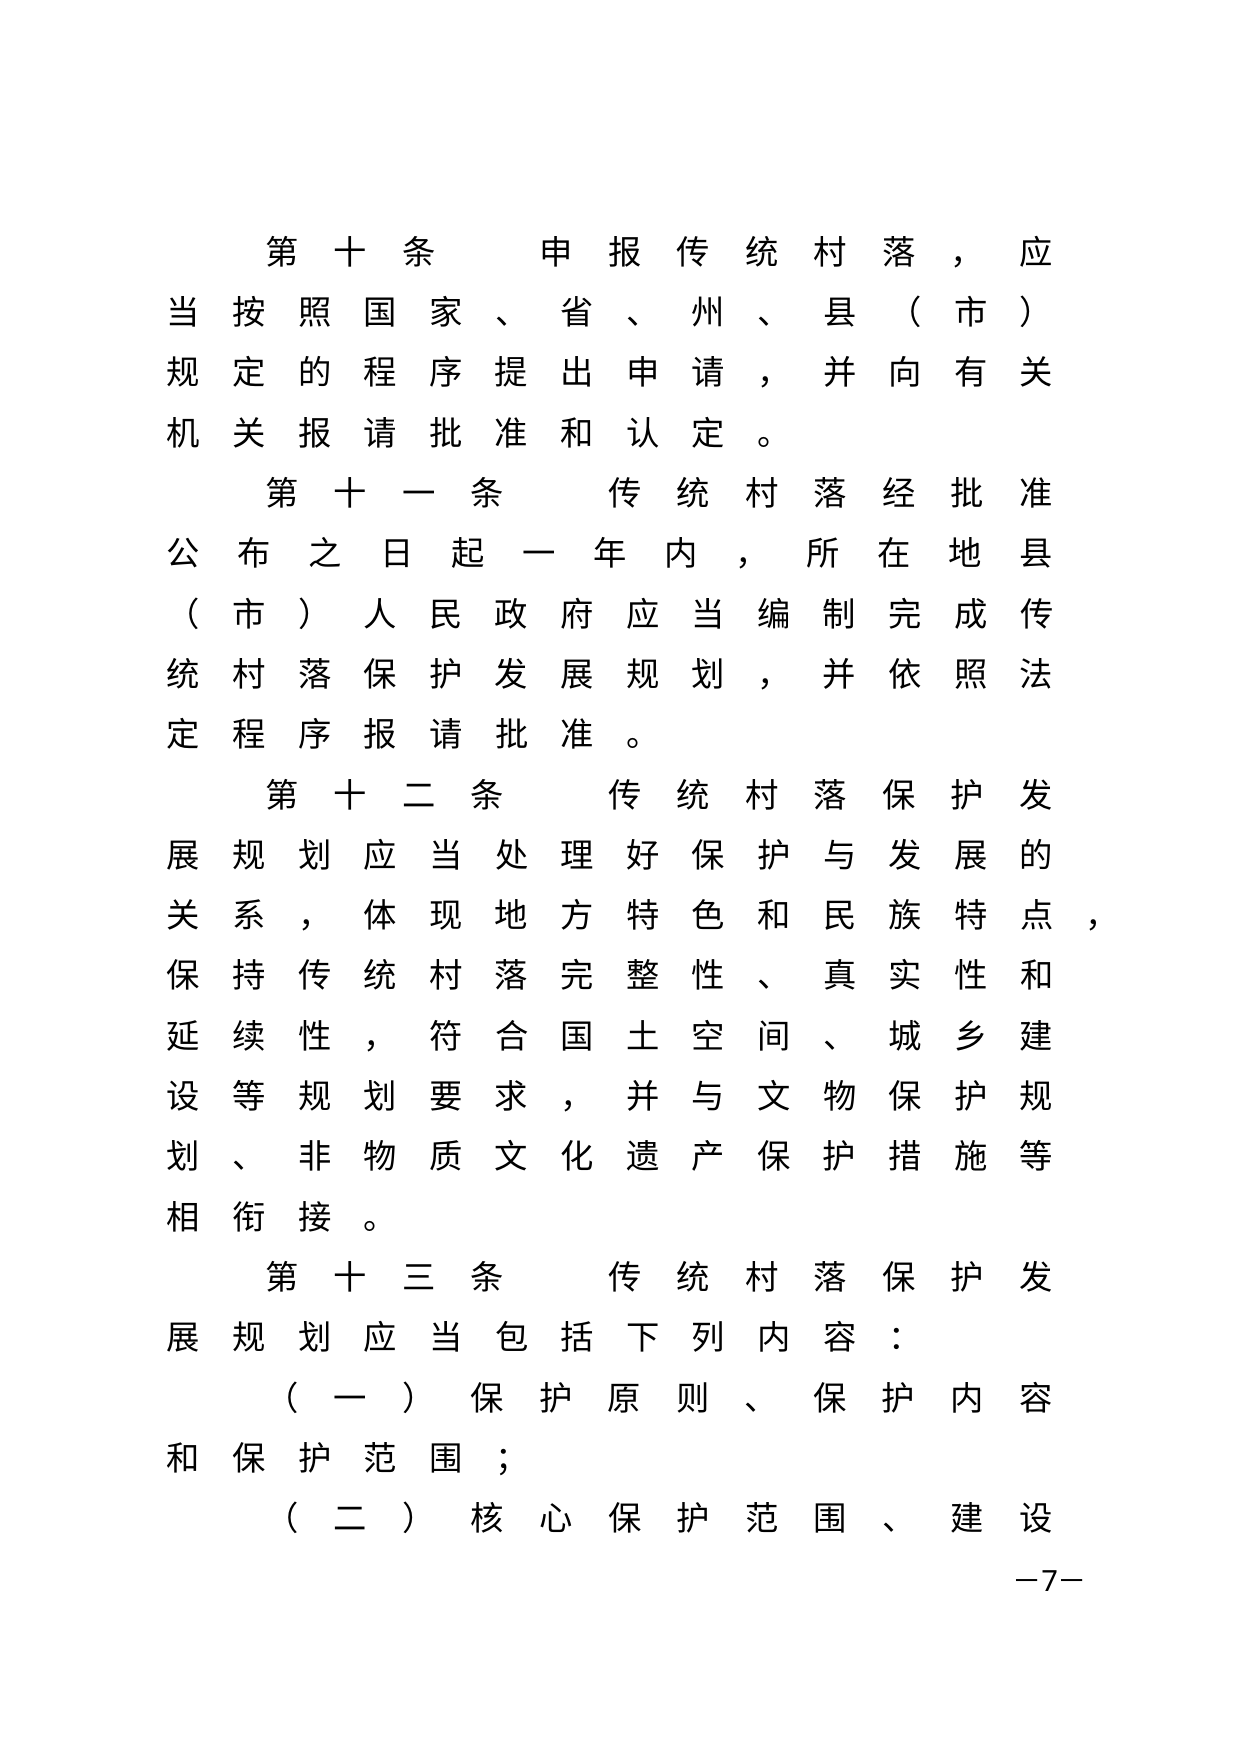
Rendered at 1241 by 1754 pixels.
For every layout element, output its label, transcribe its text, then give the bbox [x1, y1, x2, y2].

text 第十二条 传统村落保护发展规划应当处理好保护与发展的关系，体现地方特色和民族特点，保持传统村落完整性、真实性和延续性，符合国土空间、城乡建设等规划要求，并与文物保护规划、非物质文化遗产保护措施等相衔接。 [167, 762, 1085, 1245]
text （一）保护原则、保护内容和保护范围； [167, 1365, 1085, 1486]
text 第十三条 传统村落保护发展规划应当包括下列内容： [167, 1245, 1085, 1365]
text （二）核心保护范围、建设控制地带的划定； [167, 1486, 1085, 1546]
text 第十条 申报传统村落，应当按照国家、省、州、县（市）规定的程序提出申请，并向有关机关报请批准和认定。 [167, 219, 1085, 461]
text 第十一条 传统村落经批准公布之日起一年内，所在地县（市）人民政府应当编制完成传统村落保护发展规划，并依照法定程序报请批准。 [167, 461, 1085, 762]
